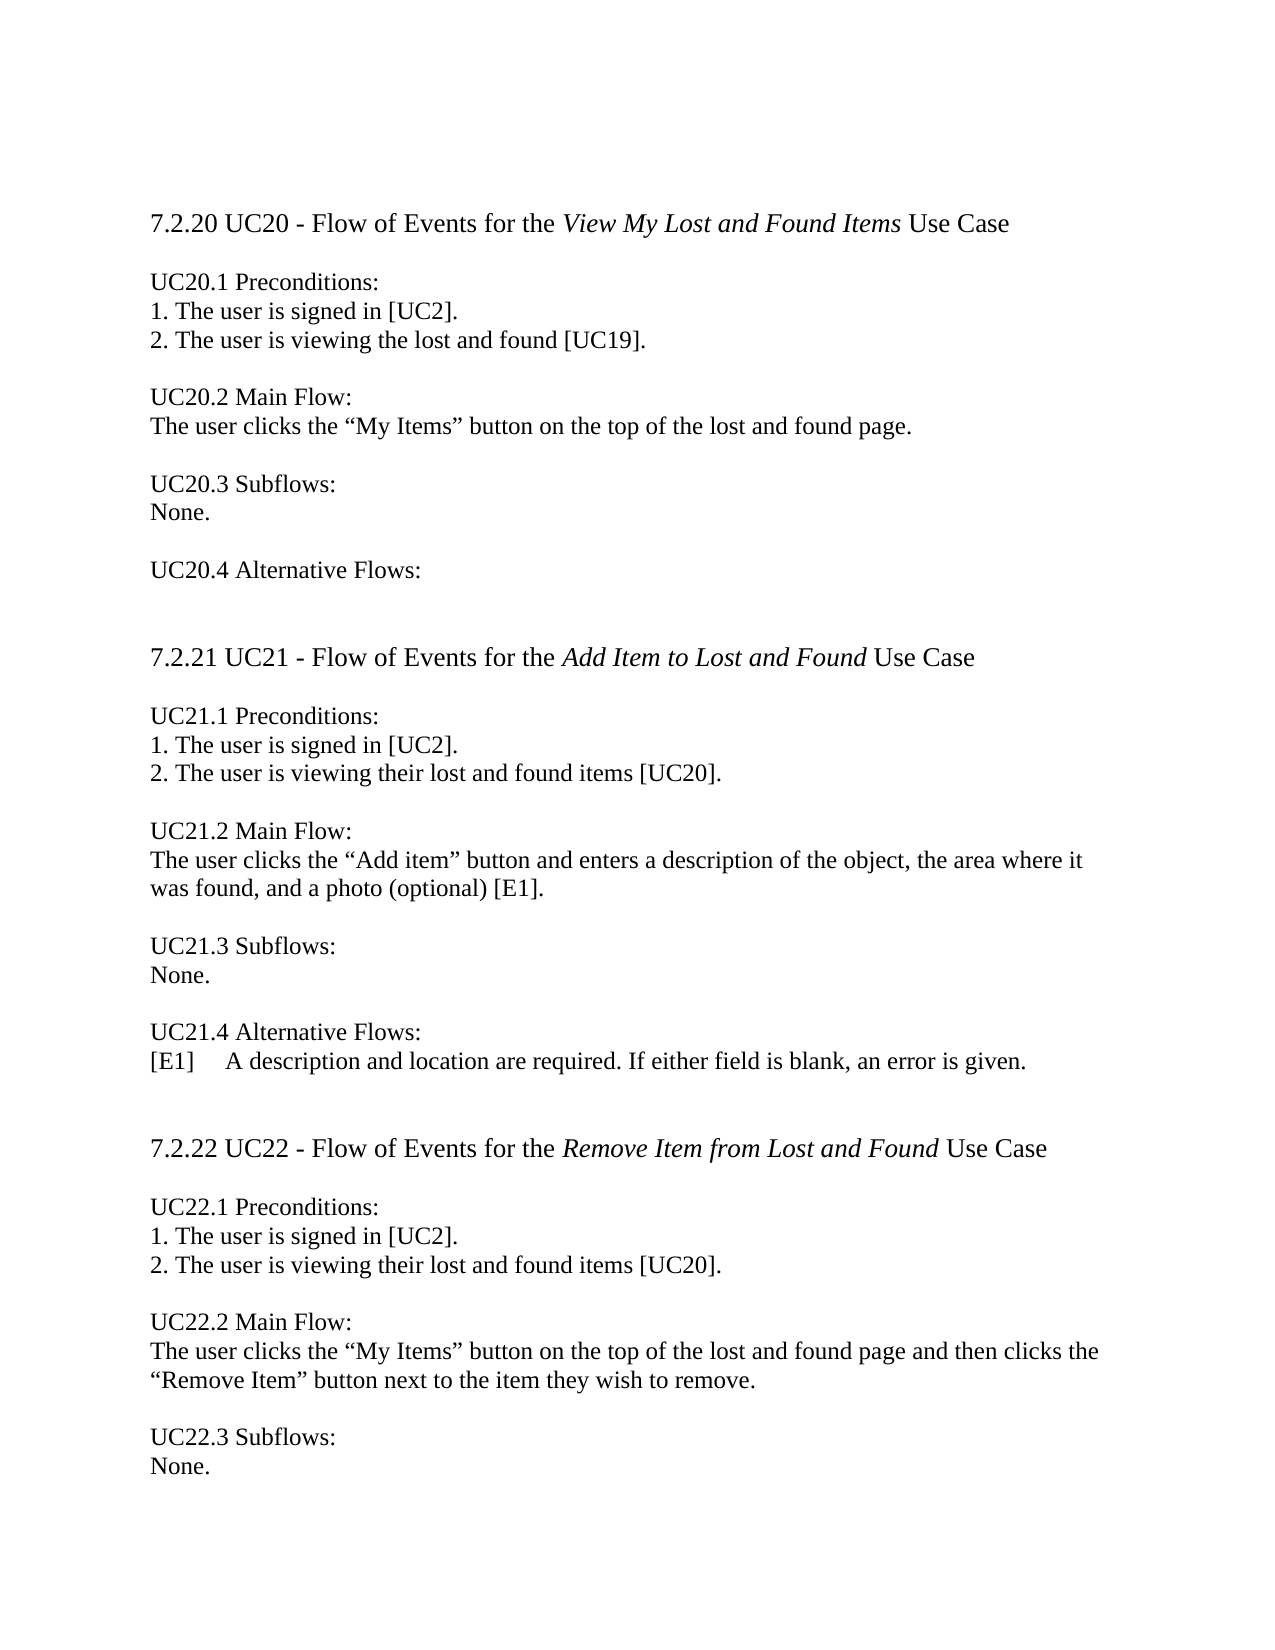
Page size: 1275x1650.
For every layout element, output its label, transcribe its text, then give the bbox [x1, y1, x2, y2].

text None. [150, 960, 1125, 988]
text The user clicks the “My Items” button on the top of the lost and found page and then clicks the “Remove Item” button next to the item they wish to remove. [150, 1336, 1125, 1393]
text UC20.2 Main Flow: [150, 382, 1125, 411]
text 7.2.21 UC21 - Flow of Events for the Add Item to Lost and Found Use Case [150, 641, 1125, 672]
text 2. The user is viewing the lost and found [UC19]. [150, 325, 1125, 354]
text 2. The user is viewing their lost and found items [UC20]. [150, 1250, 1125, 1278]
text The user clicks the “My Items” button on the top of the lost and found page. [150, 411, 1125, 440]
text 1. The user is signed in [UC2]. [150, 730, 1125, 758]
text 2. The user is viewing their lost and found items [UC20]. [150, 758, 1125, 787]
text UC20.4 Alternative Flows: [150, 555, 1125, 584]
text UC21.2 Main Flow: [150, 816, 1125, 845]
text 7.2.20 UC20 - Flow of Events for the View My Lost and Found Items Use Case [150, 207, 1125, 239]
text 7.2.22 UC22 - Flow of Events for the Remove Item from Lost and Found Use Case [150, 1132, 1125, 1163]
text [E1] A description and location are required. If either field is blank, an error is given. [150, 1046, 1125, 1075]
text None. [150, 497, 1125, 526]
text UC21.4 Alternative Flows: [150, 1017, 1125, 1046]
text UC22.3 Subflows: [150, 1422, 1125, 1451]
text 1. The user is signed in [UC2]. [150, 1221, 1125, 1250]
text UC20.3 Subflows: [150, 469, 1125, 497]
text UC21.1 Preconditions: [150, 701, 1125, 730]
text UC20.1 Preconditions: [150, 267, 1125, 296]
text 1. The user is signed in [UC2]. [150, 296, 1125, 325]
text UC21.3 Subflows: [150, 931, 1125, 960]
text UC22.1 Preconditions: [150, 1192, 1125, 1221]
text The user clicks the “Add item” button and enters a description of the object, the area where it was found, and a photo (optional) [E1]. [150, 845, 1125, 902]
text UC22.2 Main Flow: [150, 1307, 1125, 1336]
text None. [150, 1451, 1125, 1480]
